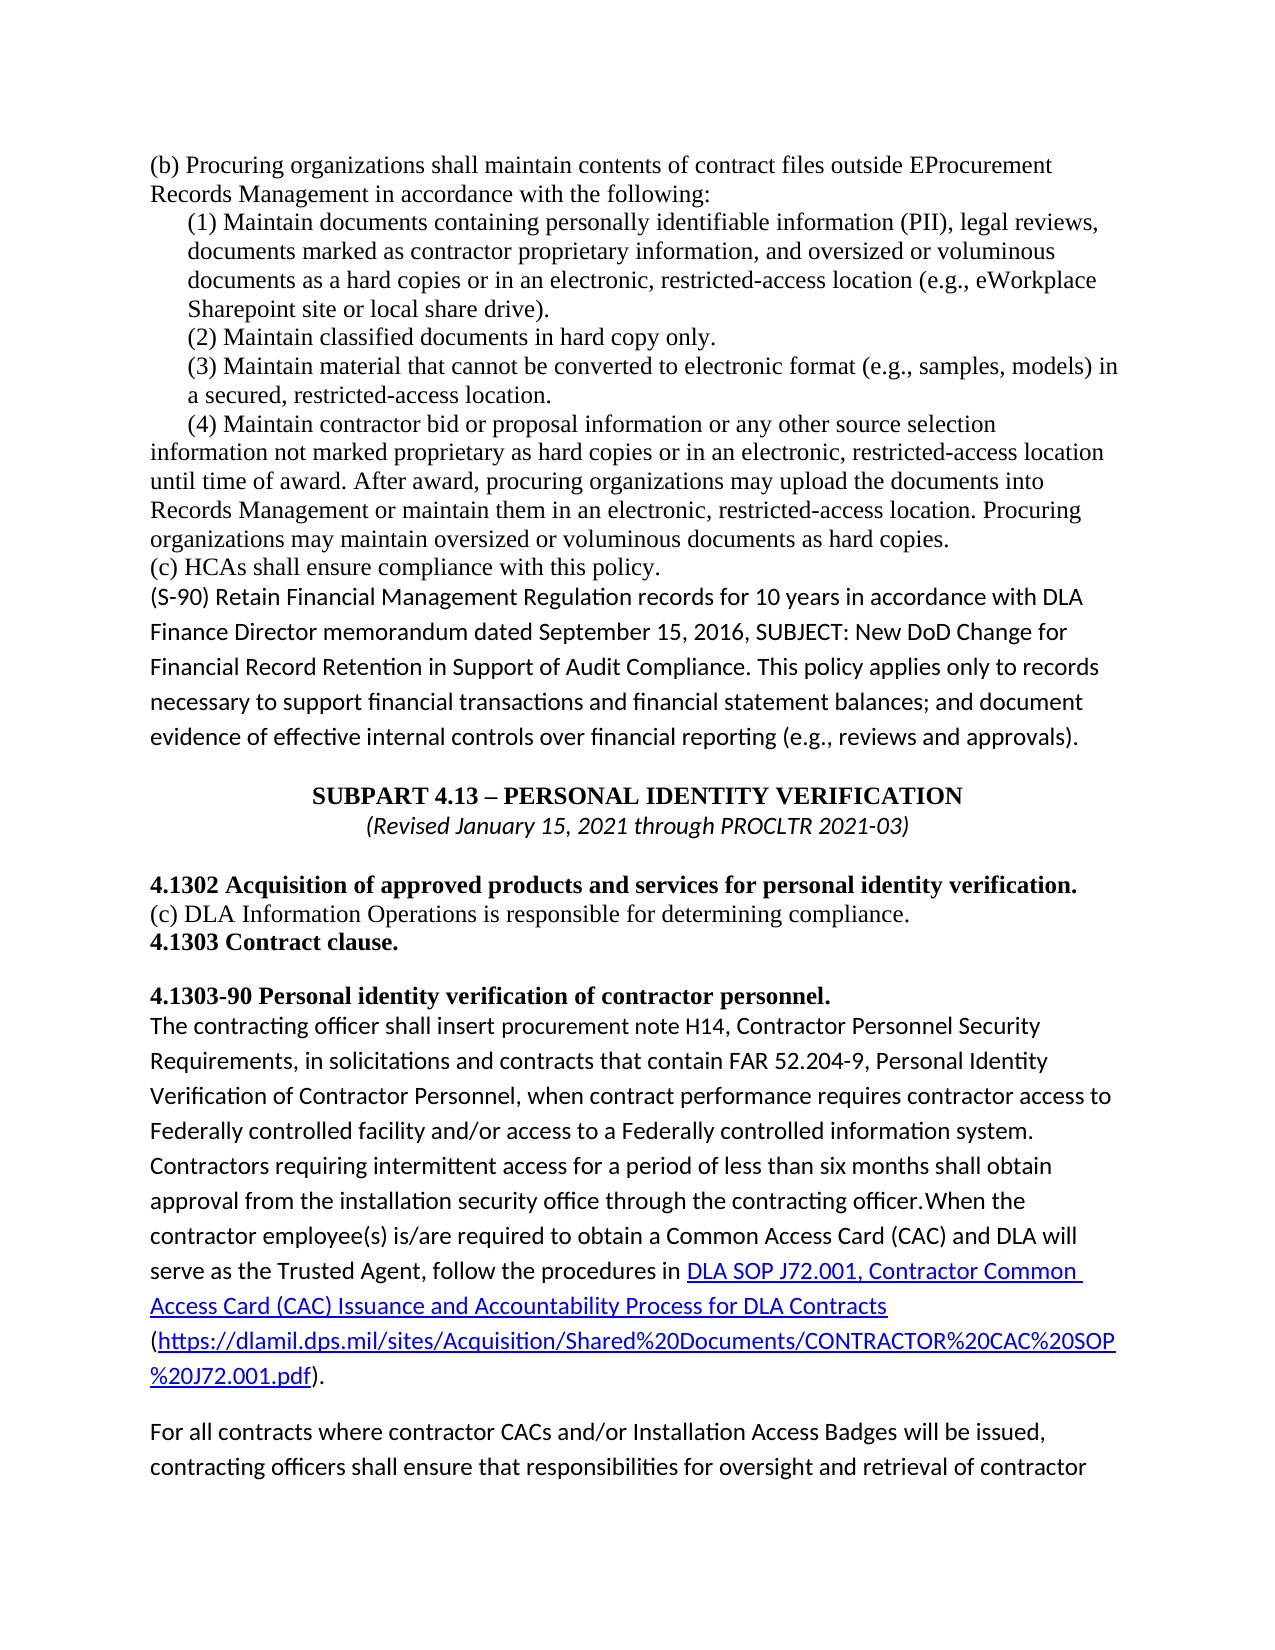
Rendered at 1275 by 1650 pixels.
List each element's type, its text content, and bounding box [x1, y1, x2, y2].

subtitle 4.1303 Contract clause. [150, 927, 1125, 956]
list (c) HCAs shall ensure compliance with this policy. [150, 552, 1125, 581]
list (b) Procuring organizations shall maintain contents of contract files outside EProcurement Records Management in accordance with the following: [150, 150, 1125, 207]
subtitle 4.1303-90 Personal identity verification of contractor personnel. [150, 981, 1125, 1010]
text The contracting officer shall insert procurement note H14, Contractor Personnel Security Requirements, in solicitations and contracts that contain FAR 52.204-9, Personal Identity Verification of Contractor Personnel, when contract performance requires contractor access to Federally controlled facility and/or access to a Federally controlled information system. Contractors requiring intermittent access for a period of less than six months shall obtain approval from the installation security office through the contracting officer.When the contractor employee(s) is/are required to obtain a Common Access Card (CAC) and DLA will serve as the Trusted Agent, follow the procedures in DLA SOP J72.001, Contractor Common Access Card (CAC) Issuance and Accountability Process for DLA Contracts (https://dlamil.dps.mil/sites/Acquisition/Shared%20Documents/CONTRACTOR%20CAC%20SOP%20J72.001.pdf). [150, 1010, 1125, 1391]
list (c) DLA Information Operations is responsible for determining compliance. [150, 899, 1125, 927]
text (Revised January 15, 2021 through PROCLTR 2021-03) [150, 810, 1125, 841]
subtitle 4.1302 Acquisition of approved products and services for personal identity verification. [150, 870, 1125, 899]
list (2) Maintain classified documents in hard copy only. [187, 322, 1125, 351]
list (4) Maintain contractor bid or proposal information or any other source selection [187, 409, 1125, 437]
list (1) Maintain documents containing personally identifiable information (PII), legal reviews, documents marked as contractor proprietary information, and oversized or voluminous documents as a hard copies or in an electronic, restricted-access location (e.g., eWorkplace Sharepoint site or local share drive). [187, 207, 1125, 322]
subtitle SUBPART 4.13 – PERSONAL IDENTITY VERIFICATION [150, 781, 1125, 810]
text information not marked proprietary as hard copies or in an electronic, restricted-access location until time of award. After award, procuring organizations may upload the documents into Records Management or maintain them in an electronic, restricted-access location. Procuring organizations may maintain oversized or voluminous documents as hard copies. [150, 437, 1125, 552]
text (S-90) Retain Financial Management Regulation records for 10 years in accordance with DLA Finance Director memorandum dated September 15, 2016, SUBJECT: New DoD Change for Financial Record Retention in Support of Audit Compliance. This policy applies only to records necessary to support financial transactions and financial statement balances; and document evidence of effective internal controls over financial reporting (e.g., reviews and approvals). [150, 581, 1125, 752]
list (3) Maintain material that cannot be converted to electronic format (e.g., samples, models) in a secured, restricted-access location. [187, 351, 1125, 409]
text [150, 1416, 1125, 1481]
